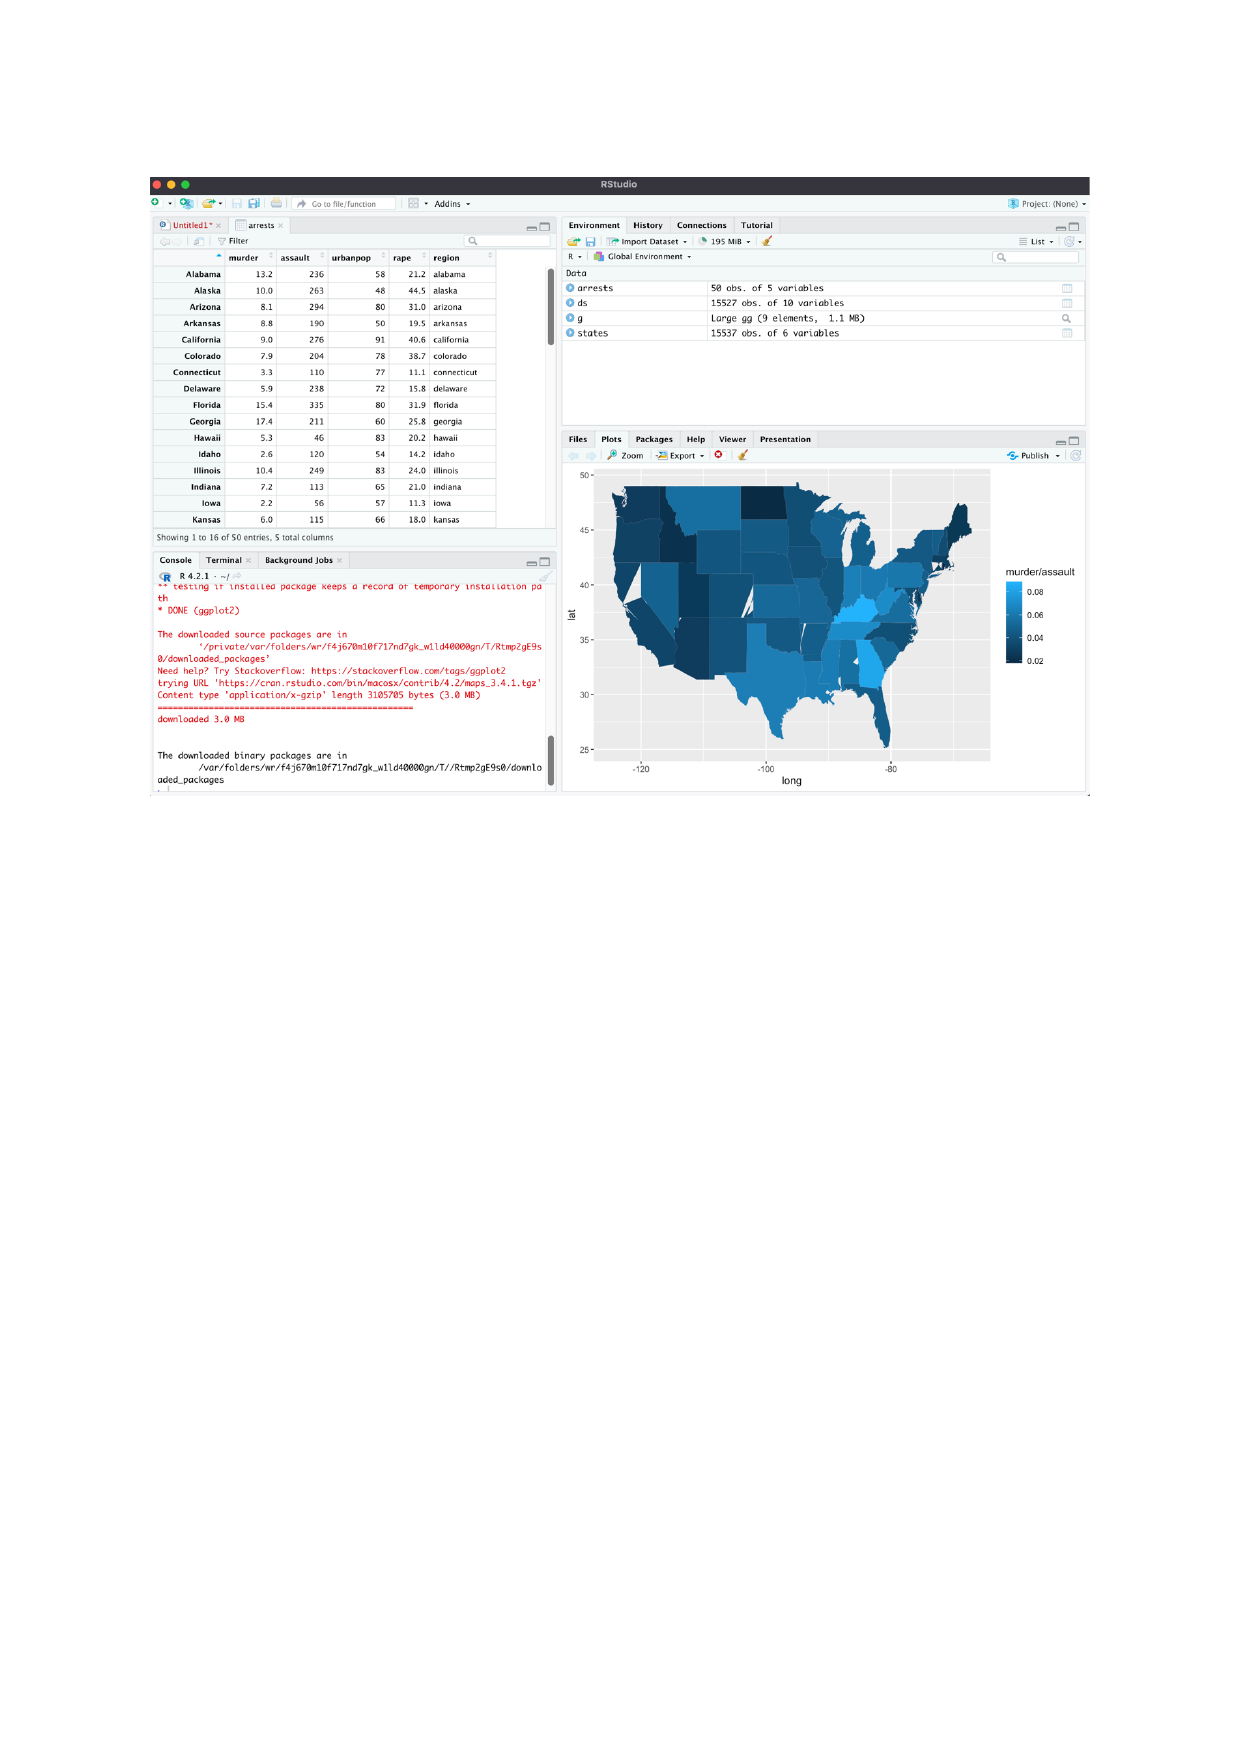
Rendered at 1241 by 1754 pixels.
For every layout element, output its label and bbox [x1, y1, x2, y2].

picture [150, 177, 1090, 796]
